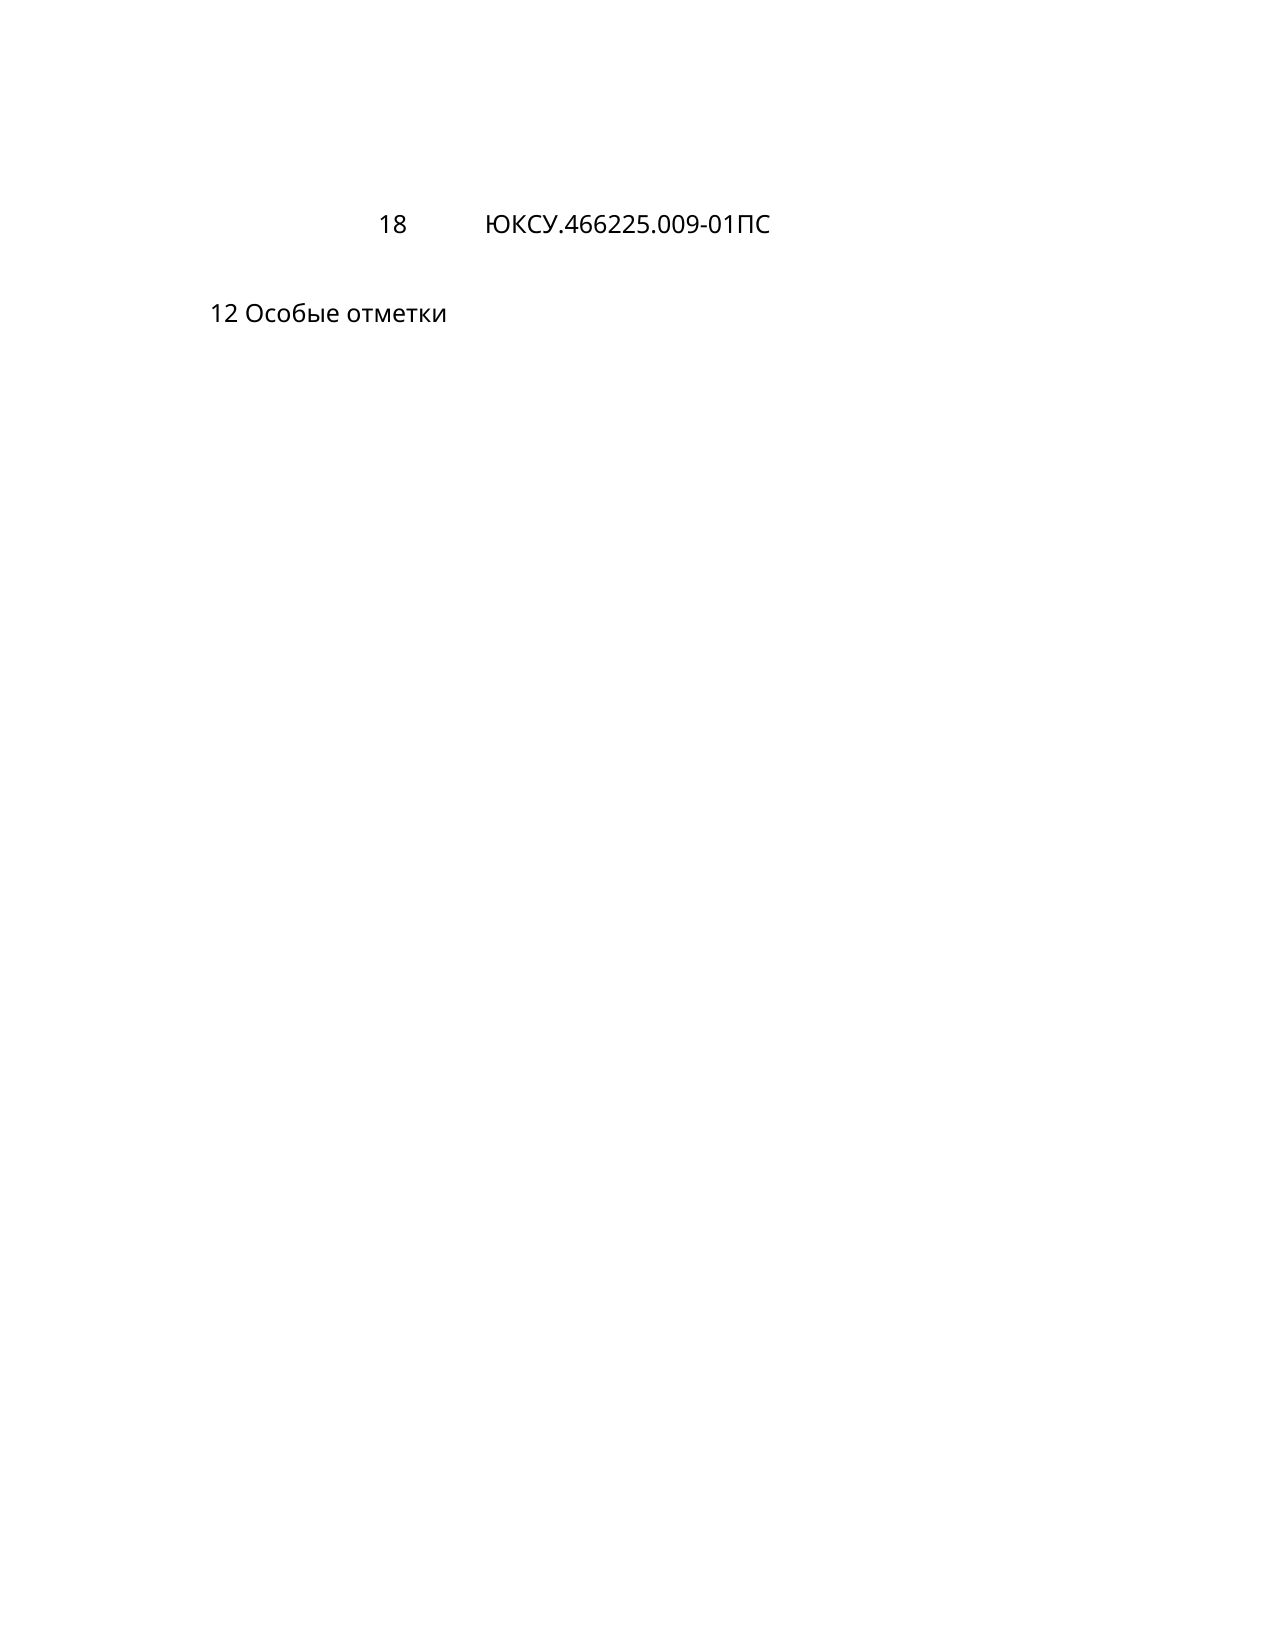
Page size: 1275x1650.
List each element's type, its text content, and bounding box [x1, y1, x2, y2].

text 12 Особые отметки [177, 295, 1228, 329]
text 18 ЮКСУ.466225.009-01ПС [177, 207, 1228, 241]
